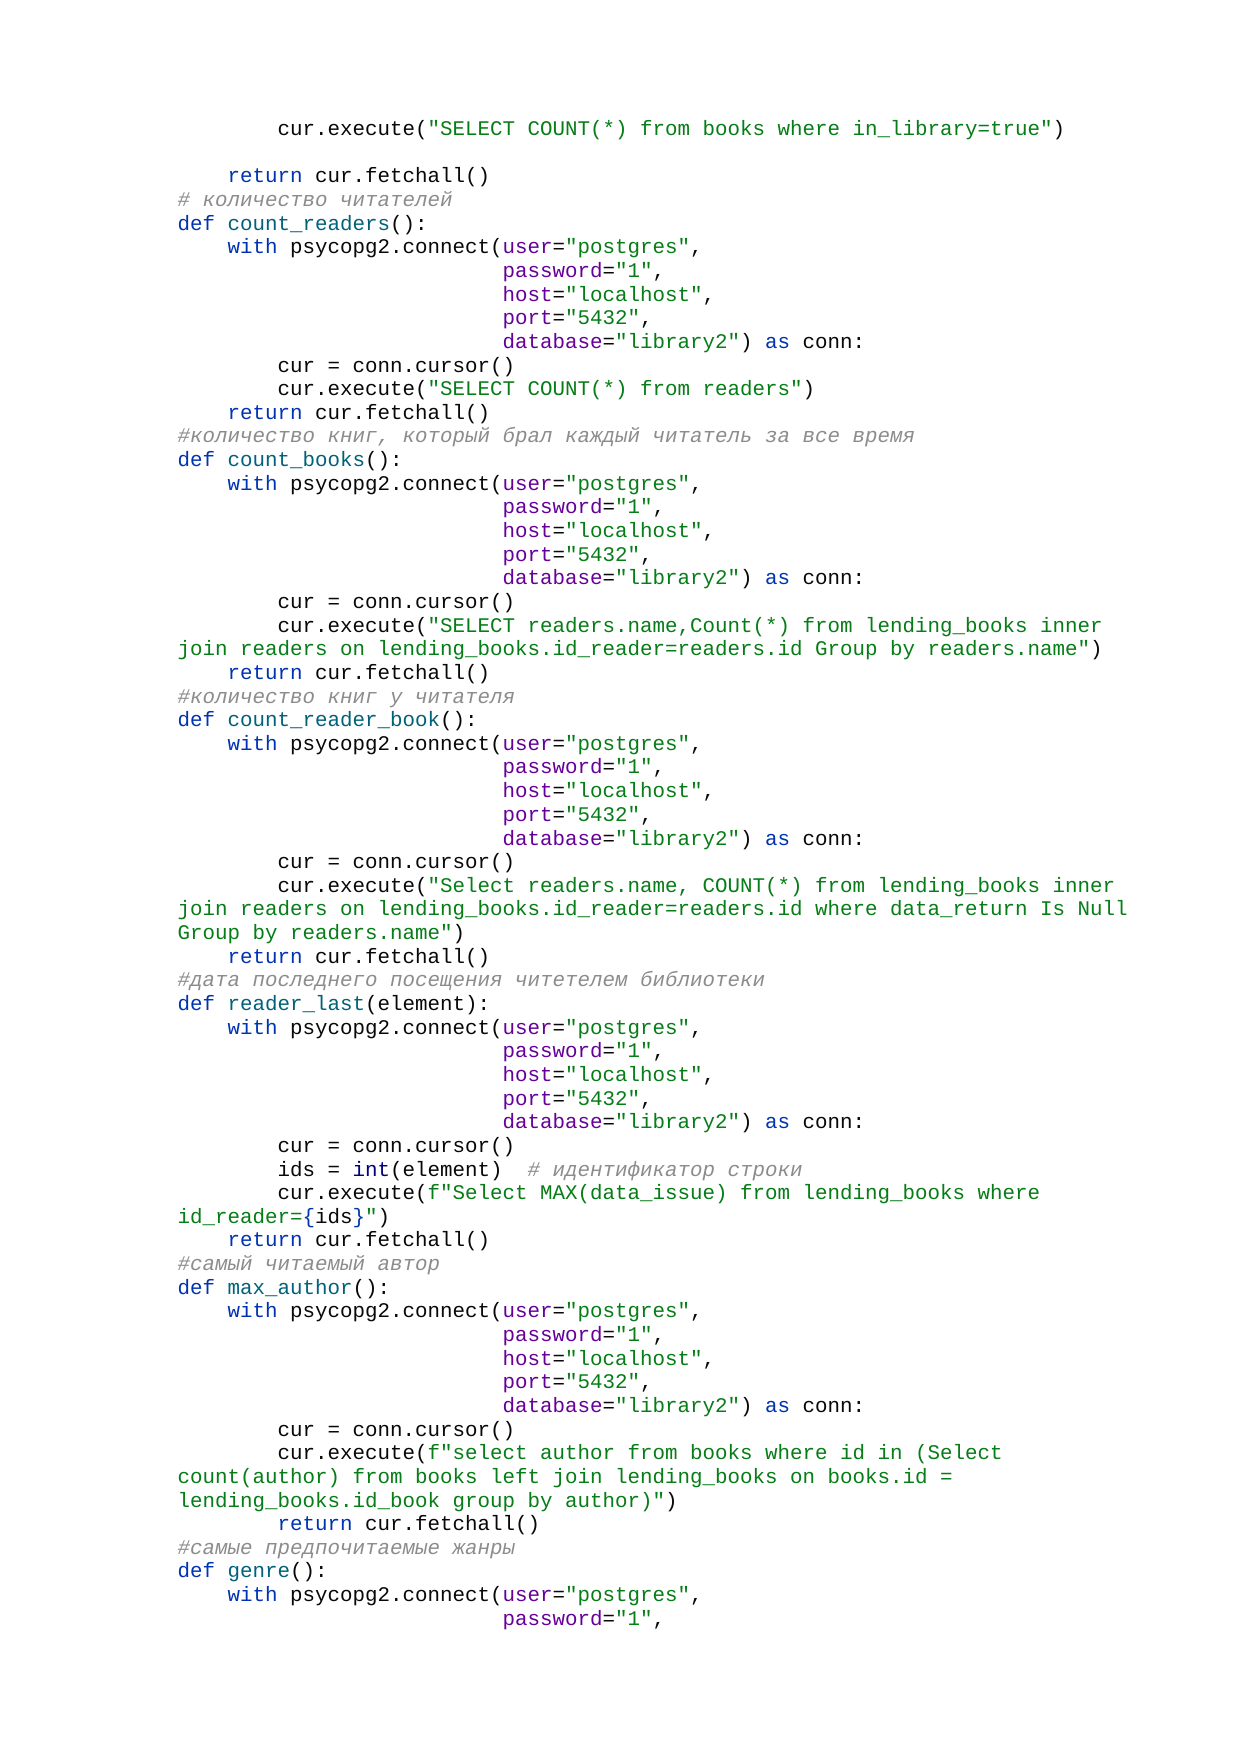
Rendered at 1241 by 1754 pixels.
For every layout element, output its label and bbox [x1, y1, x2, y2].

text [177, 118, 1152, 1631]
